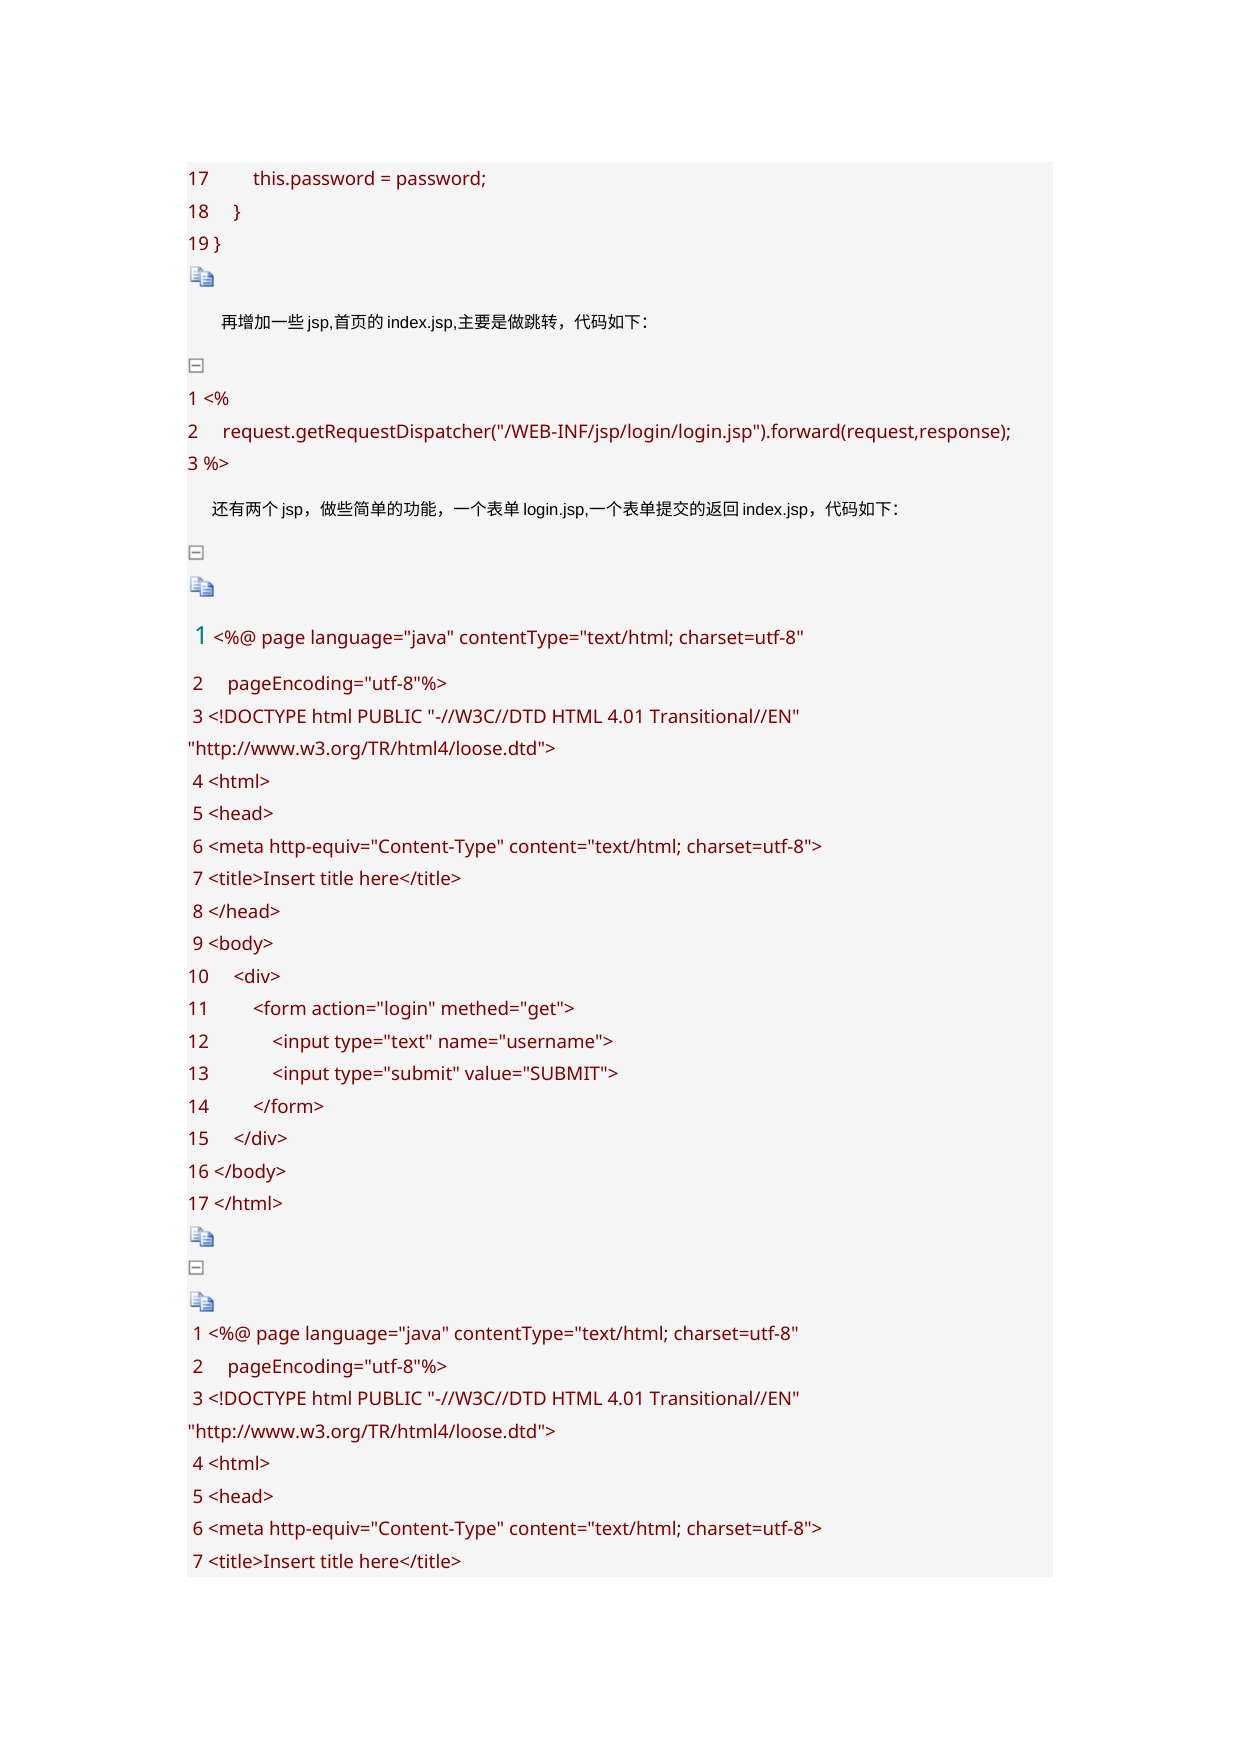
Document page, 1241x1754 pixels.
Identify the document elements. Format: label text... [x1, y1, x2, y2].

text 2 pageEncoding="utf-8"%> [187, 1349, 1053, 1382]
text 16 </body> [187, 1154, 1053, 1187]
picture [187, 570, 219, 602]
text 13 <input type="submit" value="SUBMIT"> [187, 1057, 1053, 1089]
text 4 <html> [187, 1447, 1053, 1479]
text 11 <form action="login" methed="get"> [187, 992, 1053, 1024]
text 15 </div> [187, 1122, 1053, 1154]
text 6 <meta http-equiv="Content-Type" content="text/html; charset=utf-8"> [187, 1512, 1053, 1544]
text 1 <%@ page language="java" contentType="text/html; charset=utf-8" [187, 1317, 1053, 1349]
text 17 this.password = password; [187, 162, 1053, 194]
text 1 <%@ page language="java" contentType="text/html; charset=utf-8" [187, 602, 1053, 667]
text 3 %> [187, 447, 1053, 479]
text 3 <!DOCTYPE html PUBLIC "-//W3C//DTD HTML 4.01 Transitional//EN" "http://www.w3.org/TR/html4/loose.dtd"> [187, 1382, 1053, 1447]
text 1 <% [187, 382, 1053, 414]
text 5 <head> [187, 797, 1053, 829]
text 9 <body> [187, 927, 1053, 959]
text 6 <meta http-equiv="Content-Type" content="text/html; charset=utf-8"> [187, 829, 1053, 862]
text 14 </form> [187, 1089, 1053, 1122]
picture [187, 1220, 219, 1252]
text 2 request.getRequestDispatcher("/WEB-INF/jsp/login/login.jsp").forward(request,response); [187, 414, 1053, 447]
text 再增加一些jsp,首页的index.jsp,主要是做跳转，代码如下： [187, 304, 1053, 337]
text 5 <head> [187, 1479, 1053, 1512]
picture [187, 260, 219, 292]
text 10 <div> [187, 959, 1053, 992]
picture [187, 540, 206, 565]
picture [187, 352, 206, 378]
text 17 </html> [187, 1187, 1053, 1219]
text 3 <!DOCTYPE html PUBLIC "-//W3C//DTD HTML 4.01 Transitional//EN" "http://www.w3.org/TR/html4/loose.dtd"> [187, 699, 1053, 764]
text 7 <title>Insert title here</title> [187, 1544, 1053, 1577]
picture [187, 1255, 206, 1280]
text 2 pageEncoding="utf-8"%> [187, 667, 1053, 699]
text 18 } [187, 194, 1053, 227]
text 4 <html> [187, 764, 1053, 797]
text 7 <title>Insert title here</title> [187, 862, 1053, 894]
picture [187, 1285, 219, 1317]
text 19 } [187, 227, 1053, 259]
text 8 </head> [187, 894, 1053, 927]
text 12 <input type="text" name="username"> [187, 1024, 1053, 1057]
text 还有两个jsp，做些简单的功能，一个表单login.jsp,一个表单提交的返回index.jsp，代码如下： [187, 492, 1053, 524]
